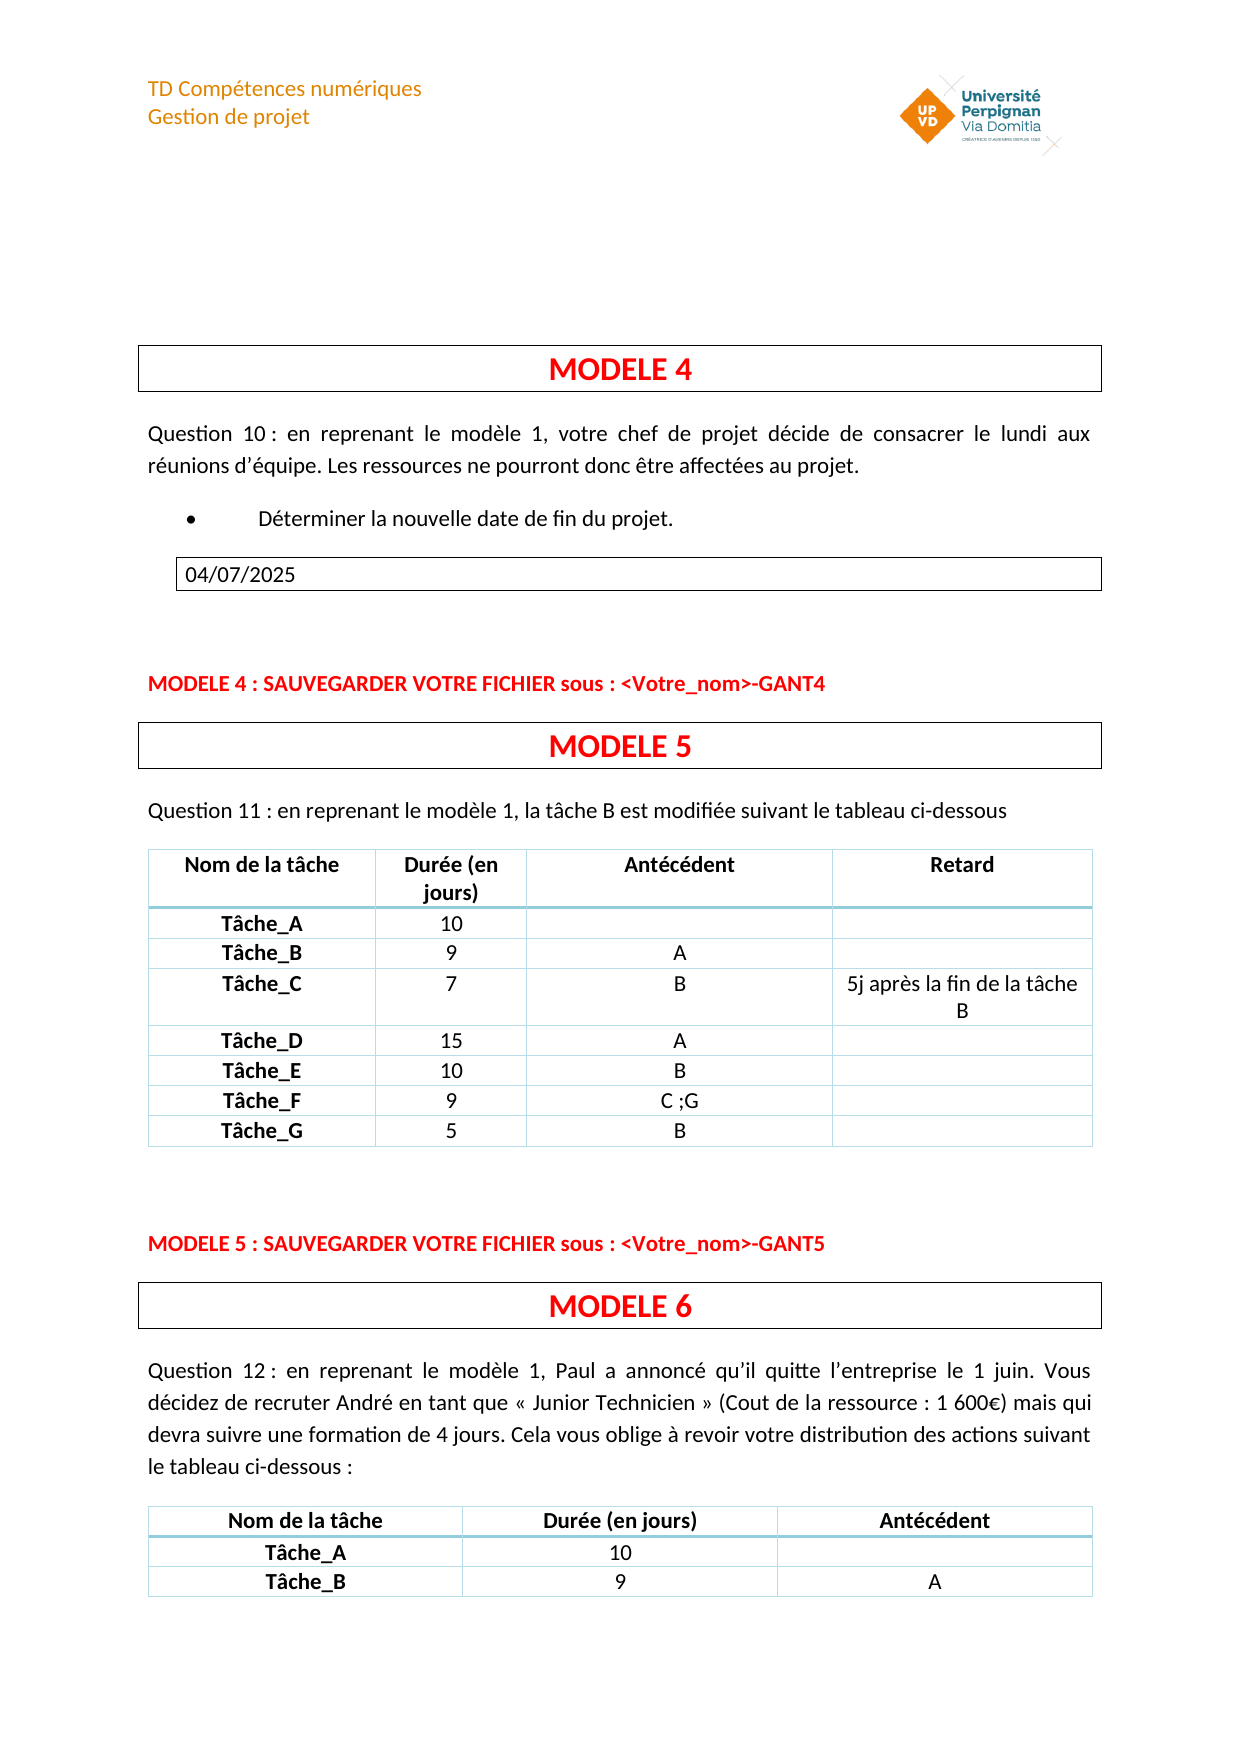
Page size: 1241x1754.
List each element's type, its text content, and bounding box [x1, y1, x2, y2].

text MODELE 5 : SAUVEGARDER VOTRE FICHIER sous : <Votre_nom>-GANT5 [148, 1229, 1093, 1257]
table_cell A [527, 939, 832, 968]
table_cell 9 [376, 939, 526, 968]
table_cell A [778, 1567, 1092, 1596]
table_cell 10 [376, 1056, 526, 1085]
table_cell 10 [463, 1538, 777, 1566]
table_cell [833, 1056, 1092, 1085]
table_cell 10 [376, 909, 526, 937]
list Déterminer la nouvelle date de fin du projet. [185, 504, 1093, 532]
table_cell B [527, 1056, 832, 1085]
table_header Durée (en jours) [463, 1507, 777, 1534]
text 04/07/2025 [177, 558, 1101, 590]
text MODELE 4 : SAUVEGARDER VOTRE FICHIER sous : <Votre_nom>-GANT4 [148, 669, 1093, 697]
table_cell Tâche_B [149, 939, 375, 968]
text MODELE 4 [139, 346, 1101, 391]
text Question 10 : en reprenant le modèle 1, votre chef de projet décide de consacrer le lundi aux réunions d’équipe. Les ressources ne pourront donc être affectées au projet. [148, 419, 1093, 479]
table_cell [833, 939, 1092, 968]
table_cell Tâche_G [149, 1116, 375, 1146]
table_cell Tâche_C [149, 969, 375, 1025]
table_cell [833, 909, 1092, 937]
table_cell [833, 1116, 1092, 1146]
text MODELE 5 [139, 723, 1101, 768]
table_cell [833, 1086, 1092, 1115]
table_cell Tâche_A [149, 909, 375, 937]
table_header Nom de la tâche [149, 1507, 462, 1534]
table_cell Tâche_D [149, 1026, 375, 1055]
table_cell Tâche_A [149, 1538, 462, 1566]
table_cell B [527, 969, 832, 1025]
table_cell [833, 1026, 1092, 1055]
table_cell B [527, 1116, 832, 1146]
table_cell [778, 1538, 1092, 1566]
table_cell C ;G [527, 1086, 832, 1115]
table_header Antécédent [527, 850, 832, 906]
table_header Antécédent [778, 1507, 1092, 1534]
table_cell Tâche_F [149, 1086, 375, 1115]
table_cell 9 [463, 1567, 777, 1596]
table_cell Tâche_B [149, 1567, 462, 1596]
table_cell 15 [376, 1026, 526, 1055]
text Question 11 : en reprenant le modèle 1, la tâche B est modifiée suivant le tableau ci-dessous [148, 796, 1093, 824]
table_cell Tâche_E [149, 1056, 375, 1085]
table_cell 9 [376, 1086, 526, 1115]
text MODELE 6 [139, 1283, 1101, 1328]
table_header Retard [833, 850, 1092, 906]
table_cell 5 [376, 1116, 526, 1146]
table_header Nom de la tâche [149, 850, 375, 906]
table_cell 5j après la fin de la tâche B [833, 969, 1092, 1025]
picture [899, 75, 1062, 156]
table_header Durée (en jours) [376, 850, 526, 906]
table_cell 7 [376, 969, 526, 1025]
table_cell [527, 909, 832, 937]
text Question 12 : en reprenant le modèle 1, Paul a annoncé qu’il quitte l’entreprise le 1 juin. Vous décidez de recruter André en tant que « Junior Technicien » (Cout de la ressource : 1 600€) mais qui devra suivre une formation de 4 jours. Cela vous oblige à revoir votre distribution des actions suivant le tableau ci-dessous : [148, 1356, 1093, 1481]
table_cell A [527, 1026, 832, 1055]
